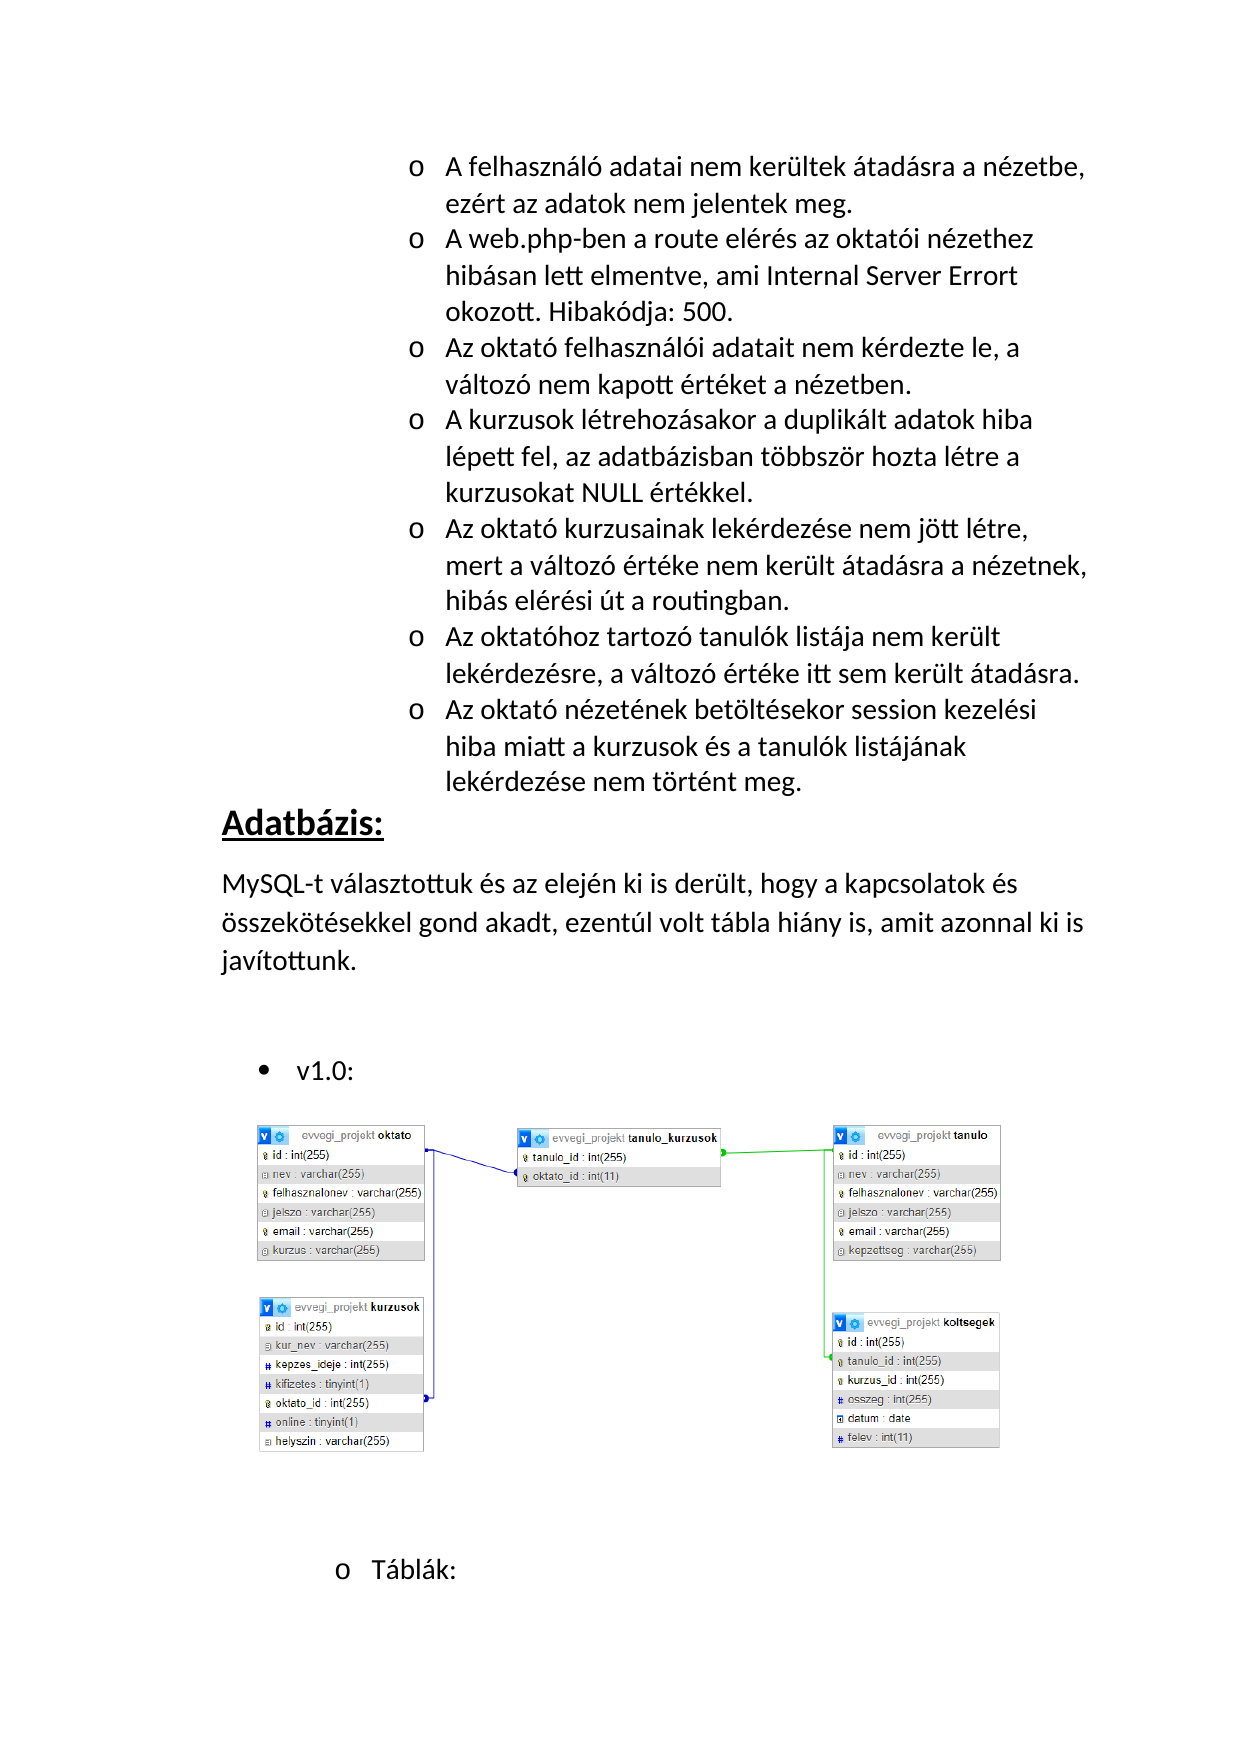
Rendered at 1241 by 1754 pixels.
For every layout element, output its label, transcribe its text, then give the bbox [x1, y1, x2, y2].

text Adatbázis: [221, 799, 1093, 845]
list v1.0: [259, 1052, 1093, 1088]
list Az oktató felhasználói adatait nem kérdezte le, a változó nem kapott értéket a nézetben. [408, 329, 1093, 401]
text MySQL-t választottuk és az elején ki is derült, hogy a kapcsolatok és összekötésekkel gond akadt, ezentúl volt tábla hiány is, amit azonnal ki is javítottunk. [221, 865, 1093, 978]
list A web.php-ben a route elérés az oktatói nézethez hibásan lett elmentve, ami Internal Server Errort okozott. Hibakódja: 500. [408, 220, 1093, 329]
list Az oktató nézetének betöltésekor session kezelési hiba miatt a kurzusok és a tanulók listájának lekérdezése nem történt meg. [408, 691, 1093, 799]
list A kurzusok létrehozásakor a duplikált adatok hiba lépett fel, az adatbázisban többször hozta létre a kurzusokat NULL értékkel. [408, 401, 1093, 510]
picture [168, 1094, 1069, 1523]
list A felhasználó adatai nem kerültek átadásra a nézetbe, ezért az adatok nem jelentek meg. [408, 148, 1093, 220]
list Az oktató kurzusainak lekérdezése nem jött létre, mert a változó értéke nem került átadásra a nézetnek, hibás elérési út a routingban. [408, 510, 1093, 618]
list Az oktatóhoz tartozó tanulók listája nem került lekérdezésre, a változó értéke itt sem került átadásra. [408, 618, 1093, 691]
